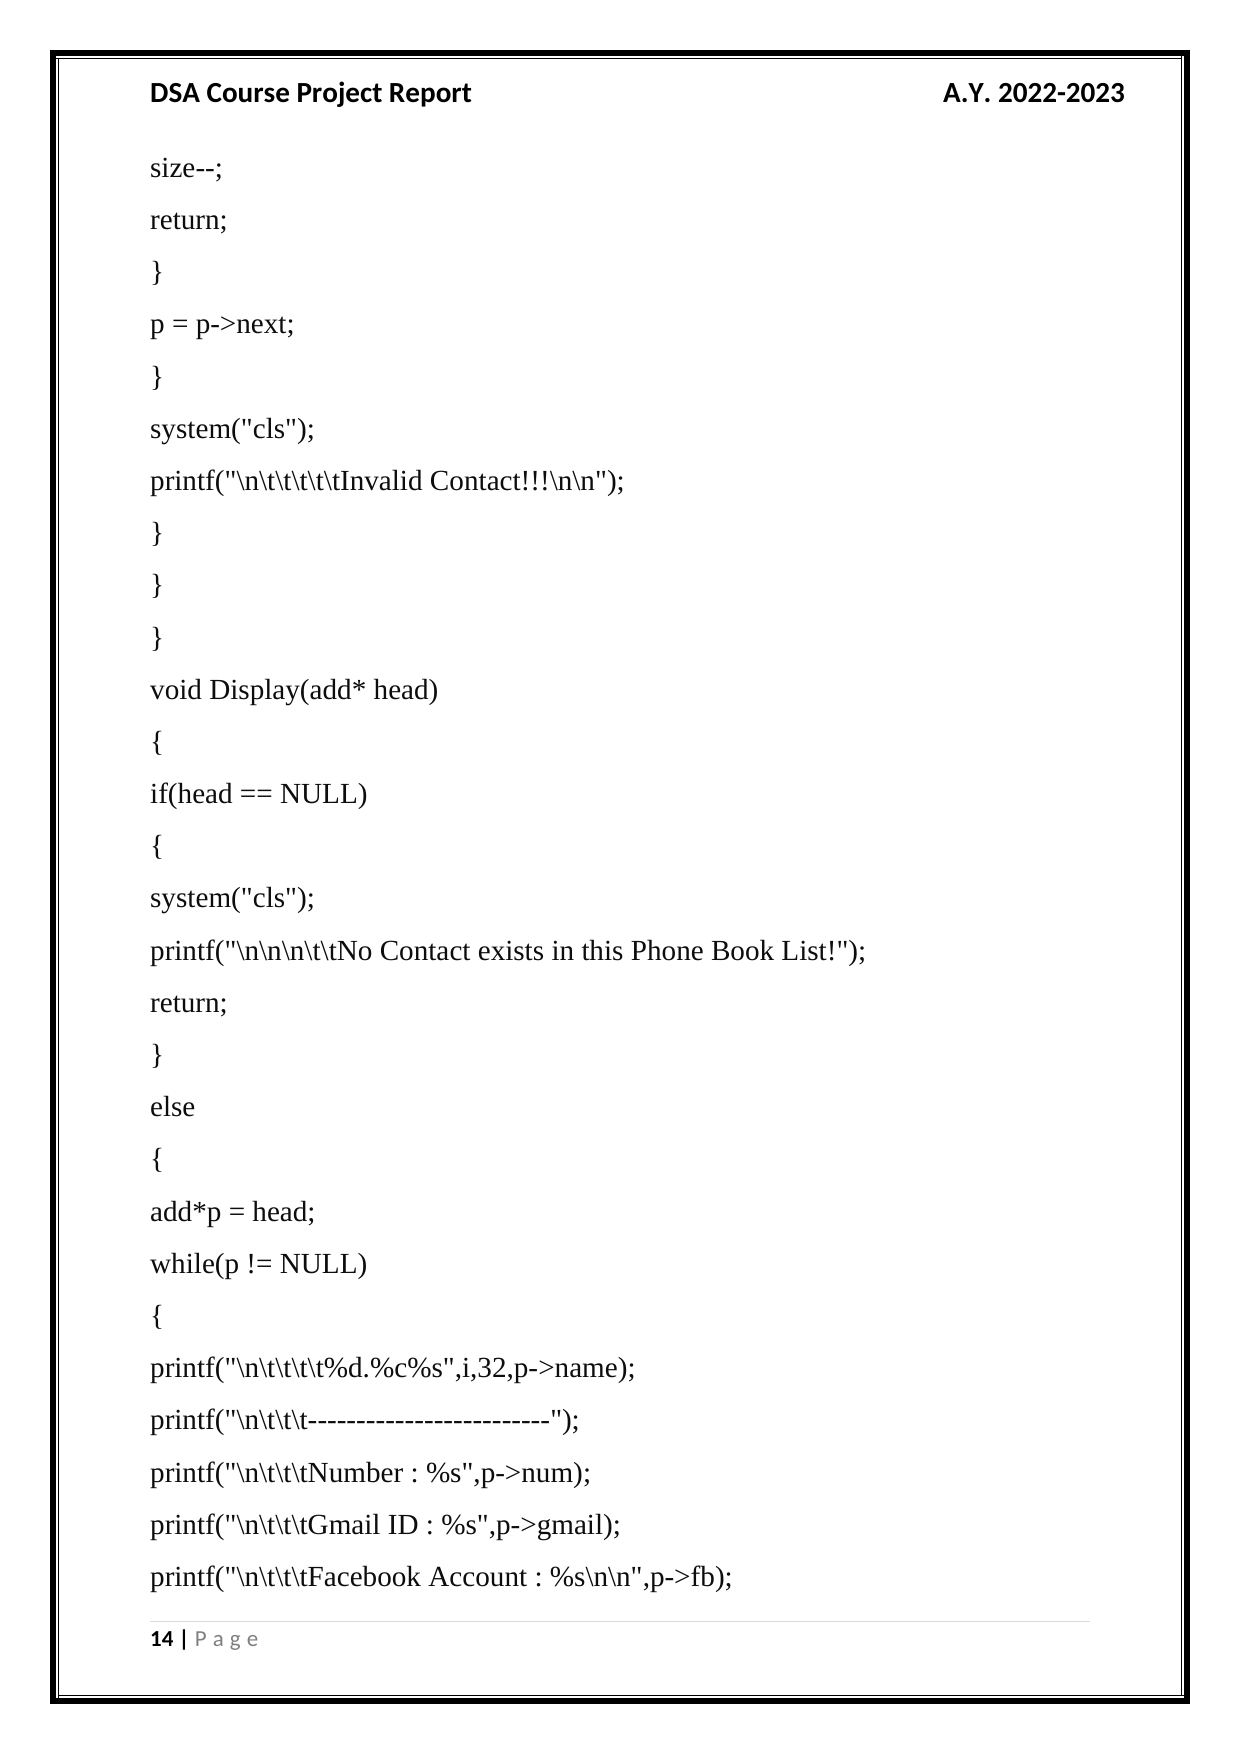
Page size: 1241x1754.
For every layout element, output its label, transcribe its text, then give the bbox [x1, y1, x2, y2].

text void Display(add* head) [150, 672, 1090, 705]
text printf("\n\n\n\t\tNo Contact exists in this Phone Book List!"); [150, 933, 1090, 966]
text return; [150, 985, 1090, 1018]
text system("cls"); [150, 411, 1090, 444]
text add*p = head; [150, 1194, 1090, 1227]
text } [150, 515, 1090, 549]
text printf("\n\t\t\t\t\tInvalid Contact!!!\n\n"); [150, 463, 1090, 497]
text system("cls"); [150, 881, 1090, 914]
text printf("\n\t\t\tGmail ID : %s",p->gmail); [150, 1507, 1090, 1540]
text if(head == NULL) [150, 776, 1090, 810]
text printf("\n\t\t\tFacebook Account : %s\n\n",p->fb); [150, 1559, 1090, 1593]
text size--; [150, 150, 1090, 183]
text } [150, 567, 1090, 601]
text { [150, 828, 1090, 862]
text { [150, 1142, 1090, 1175]
text } [150, 620, 1090, 653]
text printf("\n\t\t\t\t%d.%c%s",i,32,p->name); [150, 1350, 1090, 1384]
text printf("\n\t\t\tNumber : %s",p->num); [150, 1455, 1090, 1488]
text { [150, 1298, 1090, 1332]
text p = p->next; [150, 307, 1090, 340]
text } [150, 1037, 1090, 1071]
text } [150, 359, 1090, 392]
text printf("\n\t\t\t-------------------------"); [150, 1402, 1090, 1436]
text { [150, 724, 1090, 758]
text } [150, 254, 1090, 288]
text else [150, 1089, 1090, 1123]
text return; [150, 202, 1090, 236]
text while(p != NULL) [150, 1246, 1090, 1279]
